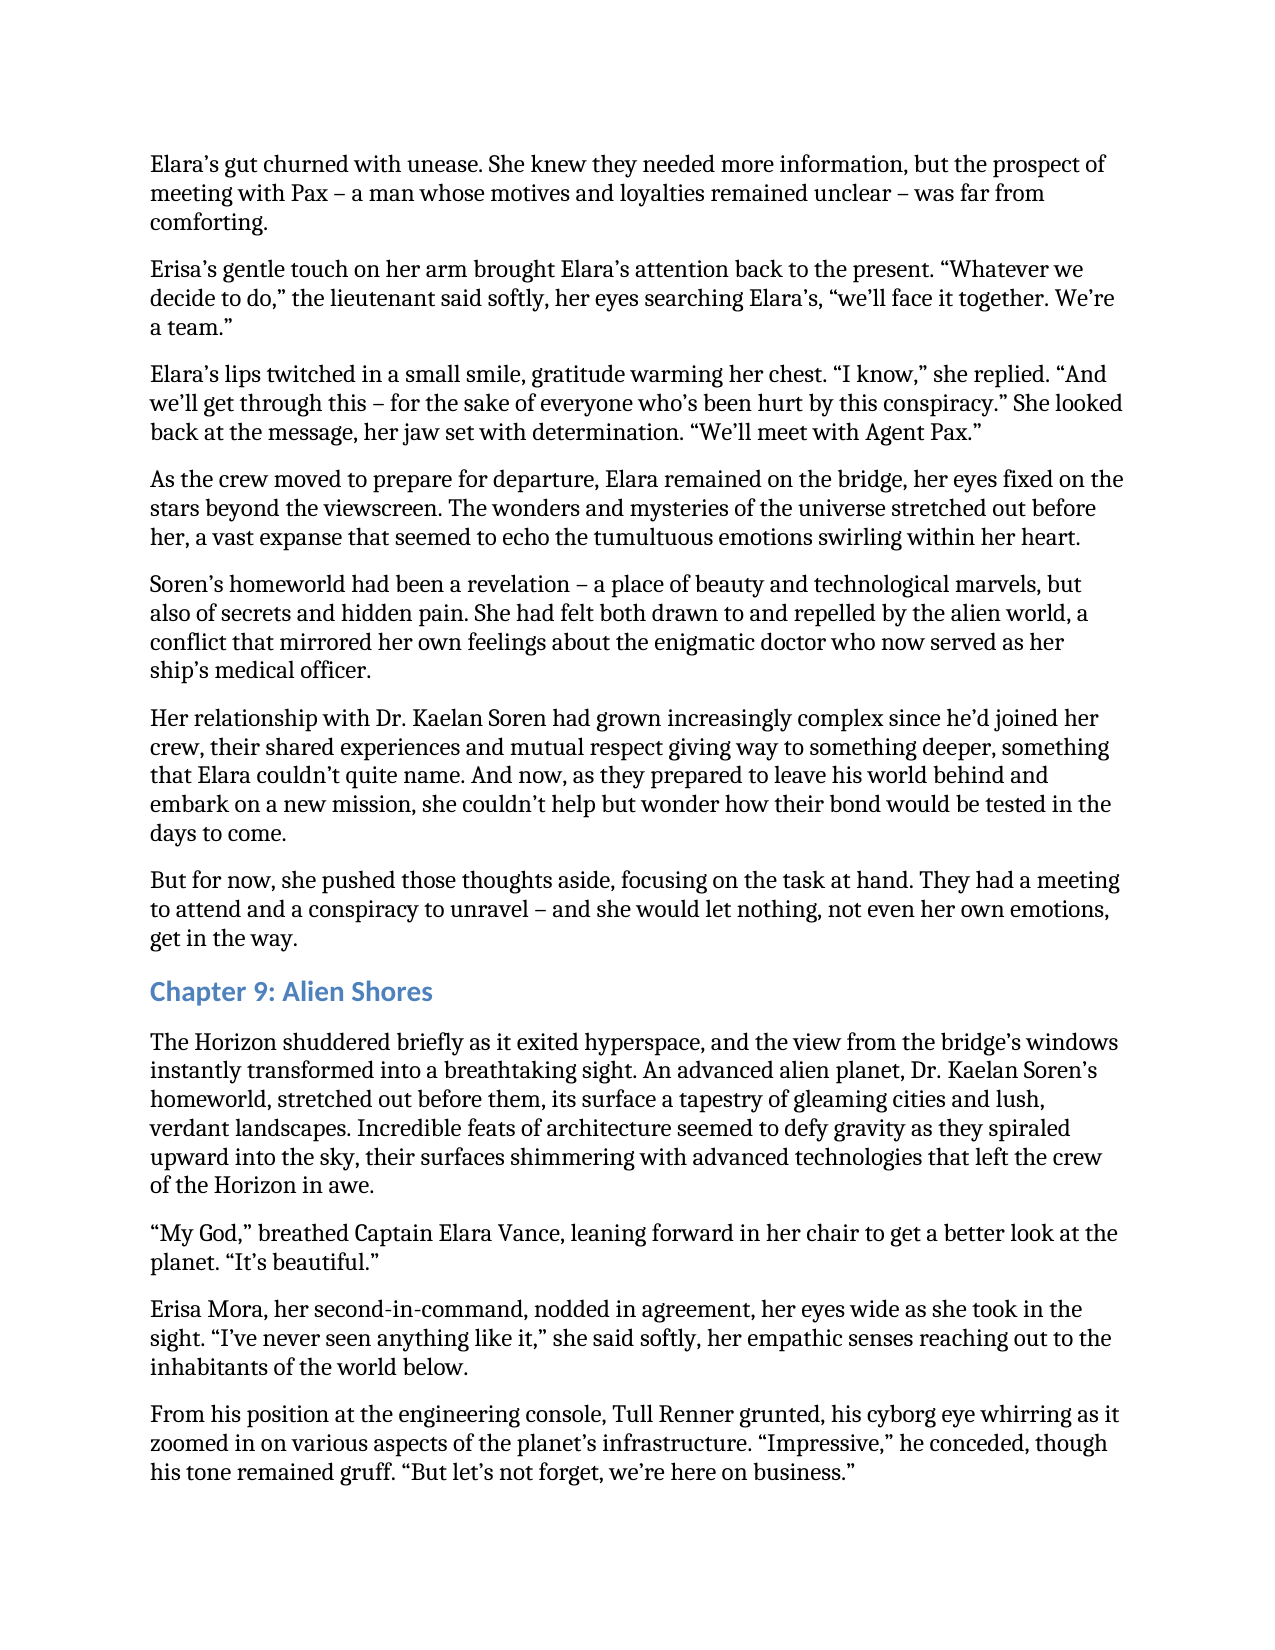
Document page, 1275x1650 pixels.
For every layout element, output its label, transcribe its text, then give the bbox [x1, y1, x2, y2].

text Soren’s homeworld had been a revelation – a place of beauty and technological marvels, but also of secrets and hidden pain. She had felt both drawn to and repelled by the alien world, a conflict that mirrored her own feelings about the enigmatic doctor who now served as her ship’s medical officer. [150, 570, 1125, 685]
text Erisa Mora, her second-in-command, nodded in agreement, her eyes wide as she took in the sight. “I’ve never seen anything like it,” she said softly, her empathic senses reaching out to the inhabitants of the world below. [150, 1295, 1125, 1381]
text From his position at the engineering console, Tull Renner grunted, his cyborg eye whirring as it zoomed in on various aspects of the planet’s infrastructure. “Impressive,” he conceded, though his tone remained gruff. “But let’s not forget, we’re here on business.” [150, 1400, 1125, 1486]
text Elara’s lips twitched in a small smile, gratitude warming her chest. “I know,” she replied. “And we’ll get through this – for the sake of everyone who’s been hurt by this conspiracy.” She looked back at the message, her jaw set with determination. “We’ll meet with Agent Pax.” [150, 360, 1125, 446]
text Erisa’s gentle touch on her arm brought Elara’s attention back to the present. “Whatever we decide to do,” the lieutenant said softly, her eyes searching Elara’s, “we’ll face it together. We’re a team.” [150, 255, 1125, 341]
text As the crew moved to prepare for departure, Elara remained on the bridge, her eyes fixed on the stars beyond the viewscreen. The wonders and mysteries of the universe stretched out before her, a vast expanse that seemed to echo the tumultuous emotions swirling within her heart. [150, 465, 1125, 551]
text Her relationship with Dr. Kaelan Soren had grown increasingly complex since he’d joined her crew, their shared experiences and mutual respect giving way to something deeper, something that Elara couldn’t quite name. And now, as they prepared to leave his world behind and embark on a new mission, she couldn’t help but wonder how their bond would be tested in the days to come. [150, 704, 1125, 847]
text But for now, she pushed those thoughts aside, focusing on the task at hand. They had a meeting to attend and a conspiracy to unravel – and she would let nothing, not even her own emotions, get in the way. [150, 866, 1125, 952]
text “My God,” breathed Captain Elara Vance, leaning forward in her chair to get a better look at the planet. “It’s beautiful.” [150, 1219, 1125, 1276]
text Elara’s gut churned with unease. She knew they needed more information, but the prospect of meeting with Pax – a man whose motives and loyalties remained unclear – was far from comforting. [150, 150, 1125, 236]
text The Horizon shuddered briefly as it exited hyperspace, and the view from the bridge’s windows instantly transformed into a breathtaking sight. An advanced alien planet, Dr. Kaelan Soren’s homeworld, stretched out before them, its surface a tapestry of gleaming cities and lush, verdant landscapes. Incredible feats of architecture seemed to defy gravity as they spiraled upward into the sky, their surfaces shimmering with advanced technologies that left the crew of the Horizon in awe. [150, 1028, 1125, 1200]
subtitle Chapter 9: Alien Shores [150, 973, 1125, 1009]
